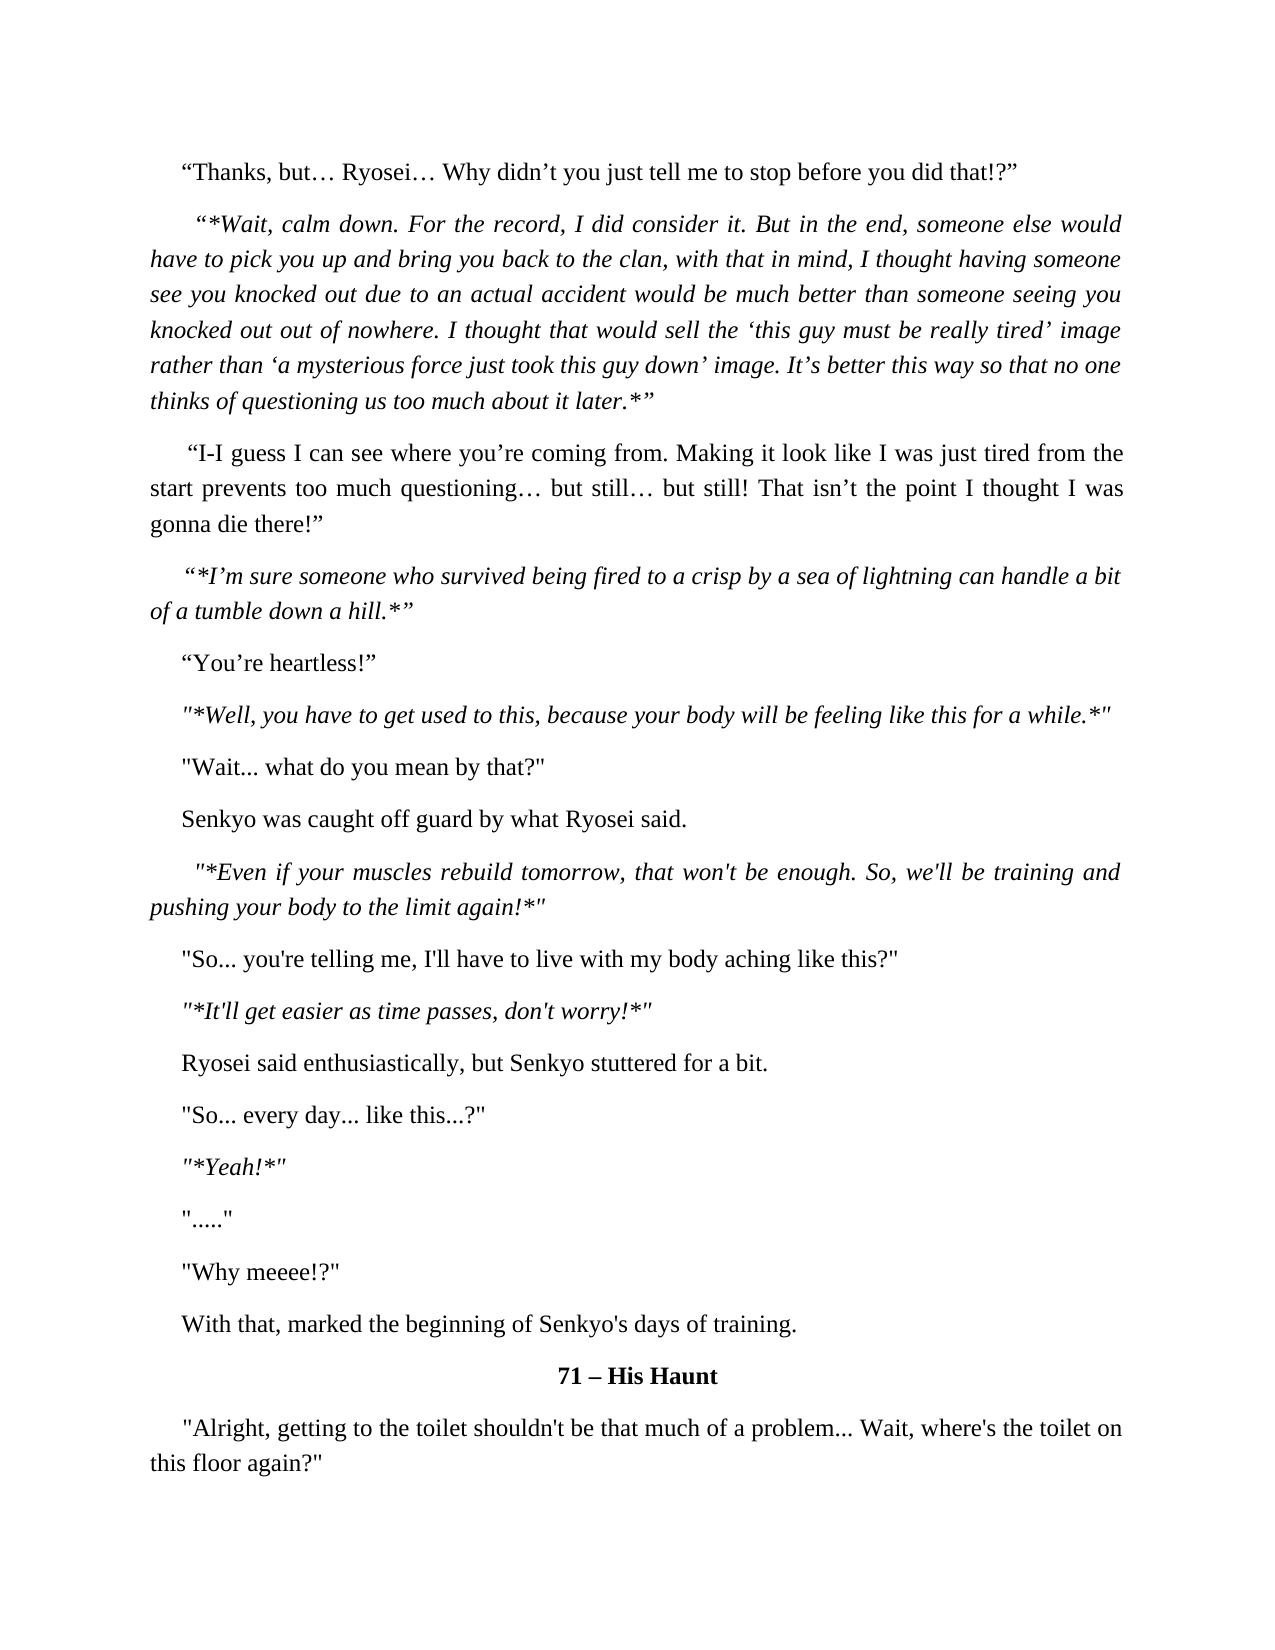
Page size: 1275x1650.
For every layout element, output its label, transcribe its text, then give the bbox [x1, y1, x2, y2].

text Senkyo was caught off guard by what Ryosei said. [150, 798, 1125, 833]
text “Thanks, but… Ryosei… Why didn’t you just tell me to stop before you did that!?” [150, 150, 1125, 185]
text "....." [150, 1198, 1125, 1233]
text “*Wait, calm down. For the record, I did consider it. But in the end, someone else would have to pick you up and bring you back to the clan, with that in mind, I thought having someone see you knocked out due to an actual accident would be much better than someone seeing you knocked out out of nowhere. I thought that would sell the ‘this guy must be really tired’ image rather than ‘a mysterious force just took this guy down’ image. It’s better this way so that no one thinks of questioning us too much about it later.*” [150, 202, 1125, 414]
text “*I’m sure someone who survived being fired to a crisp by a sea of lightning can handle a bit of a tumble down a hill.*” [150, 554, 1125, 625]
text With that, marked the beginning of Senkyo's days of training. [150, 1302, 1125, 1337]
text "*Even if your muscles rebuild tomorrow, that won't be enough. So, we'll be training and pushing your body to the limit again!*" [150, 850, 1125, 921]
text "*Yeah!*" [150, 1146, 1125, 1181]
text “You’re heartless!” [150, 642, 1125, 677]
text 71 – His Haunt [150, 1354, 1125, 1389]
text "*It'll get easier as time passes, don't worry!*" [150, 989, 1125, 1025]
text "So... every day... like this...?" [150, 1094, 1125, 1129]
text "Why meeee!?" [150, 1250, 1125, 1285]
text "Alright, getting to the toilet shouldn't be that much of a problem... Wait, where's the toilet on this floor again?" [150, 1406, 1125, 1477]
text “I-I guess I can see where you’re coming from. Making it look like I was just tired from the start prevents too much questioning… but still… but still! That isn’t the point I thought I was gonna die there!” [150, 431, 1125, 537]
text "So... you're telling me, I'll have to live with my body aching like this?" [150, 937, 1125, 973]
text Ryosei said enthusiastically, but Senkyo stuttered for a bit. [150, 1042, 1125, 1077]
text "*Well, you have to get used to this, because your body will be feeling like this for a while.*" [150, 694, 1125, 729]
text "Wait... what do you mean by that?" [150, 746, 1125, 781]
